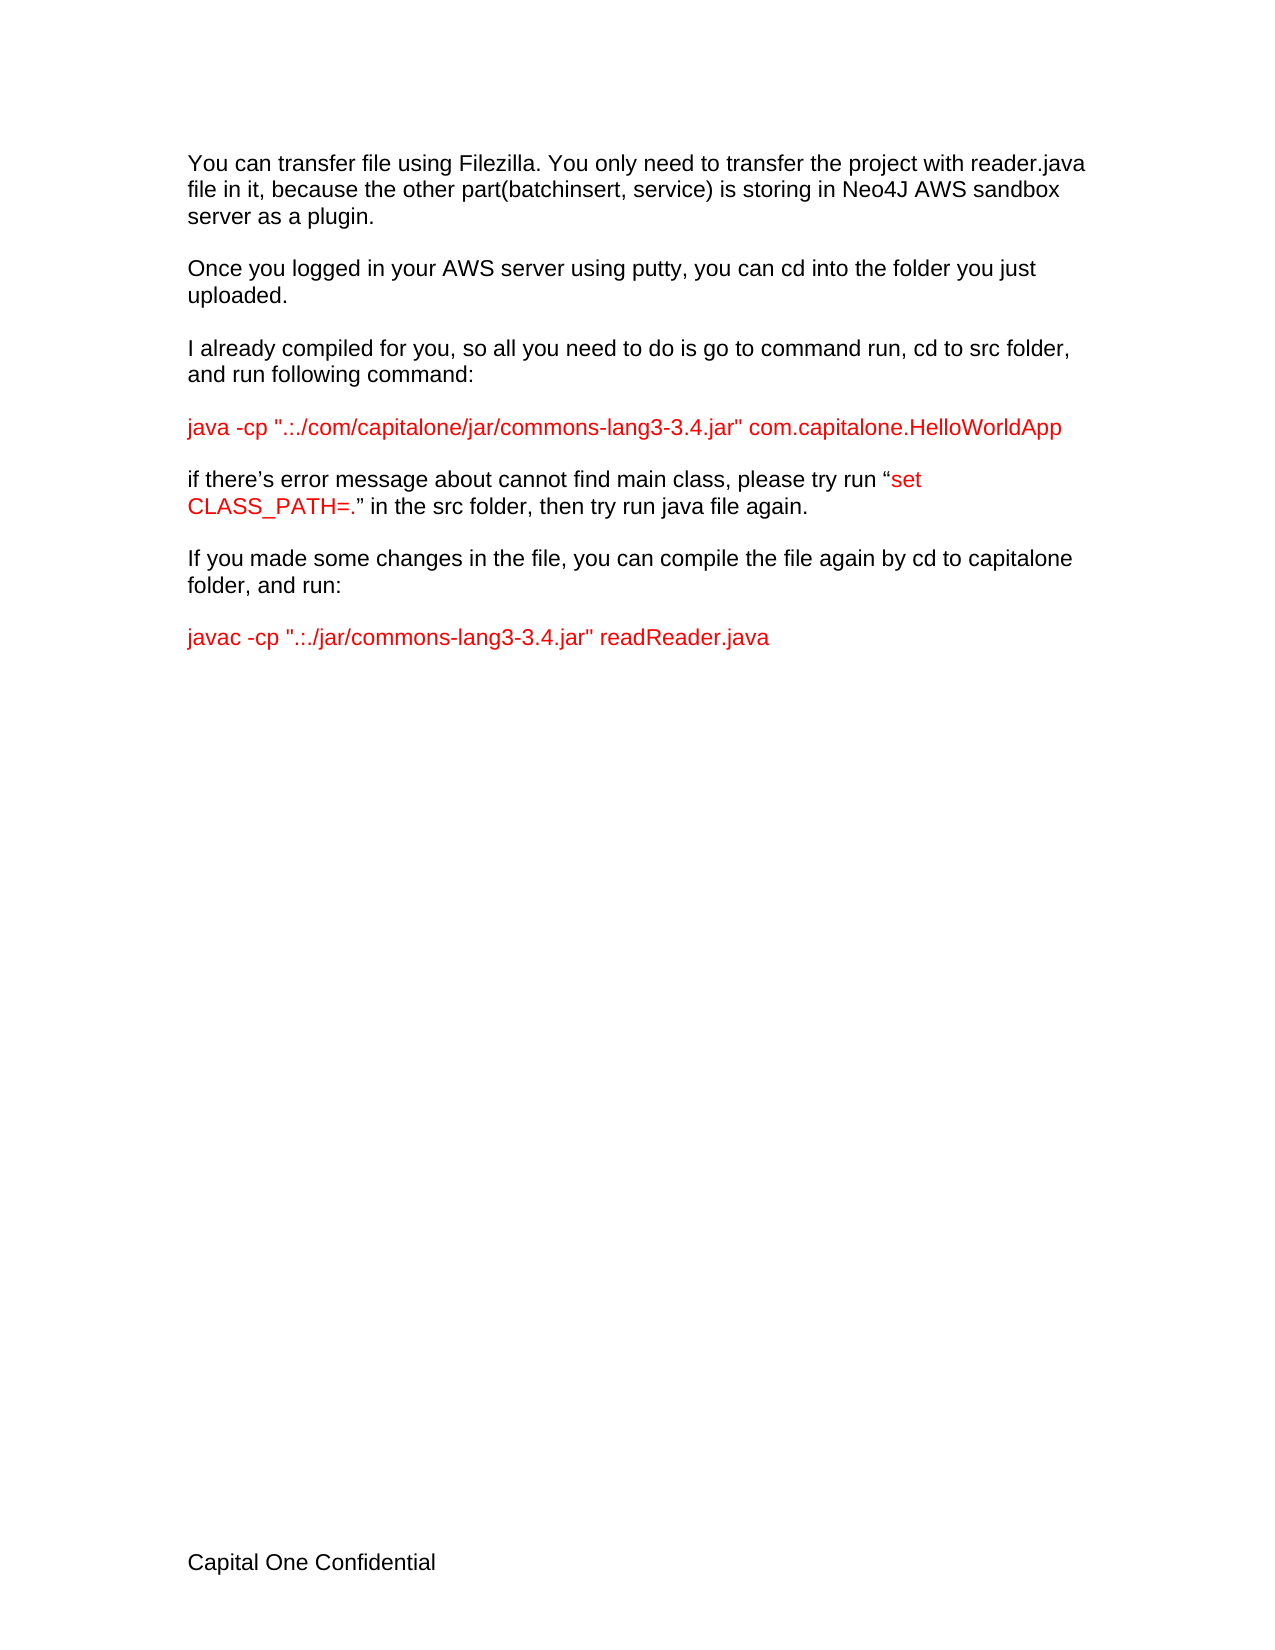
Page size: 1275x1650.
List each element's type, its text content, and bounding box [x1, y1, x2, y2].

text javac -cp ".:./jar/commons-lang3-3.4.jar" readReader.java [187, 624, 1087, 651]
text java -cp ".:./com/capitalone/jar/commons-lang3-3.4.jar" com.capitalone.HelloWorldApp [187, 413, 1087, 440]
text If you made some changes in the file, you can compile the file again by cd to capitalone folder, and run: [187, 545, 1087, 598]
text Once you logged in your AWS server using putty, you can cd into the folder you just uploaded. [187, 255, 1087, 308]
text if there’s error message about cannot find main class, please try run “set CLASS_PATH=.” in the src folder, then try run java file again. [187, 466, 1087, 519]
text You can transfer file using Filezilla. You only need to transfer the project with reader.java file in it, because the other part(batchinsert, service) is storing in Neo4J AWS sandbox server as a plugin. [187, 150, 1087, 229]
text I already compiled for you, so all you need to do is go to command run, cd to src folder, and run following command: [187, 334, 1087, 387]
